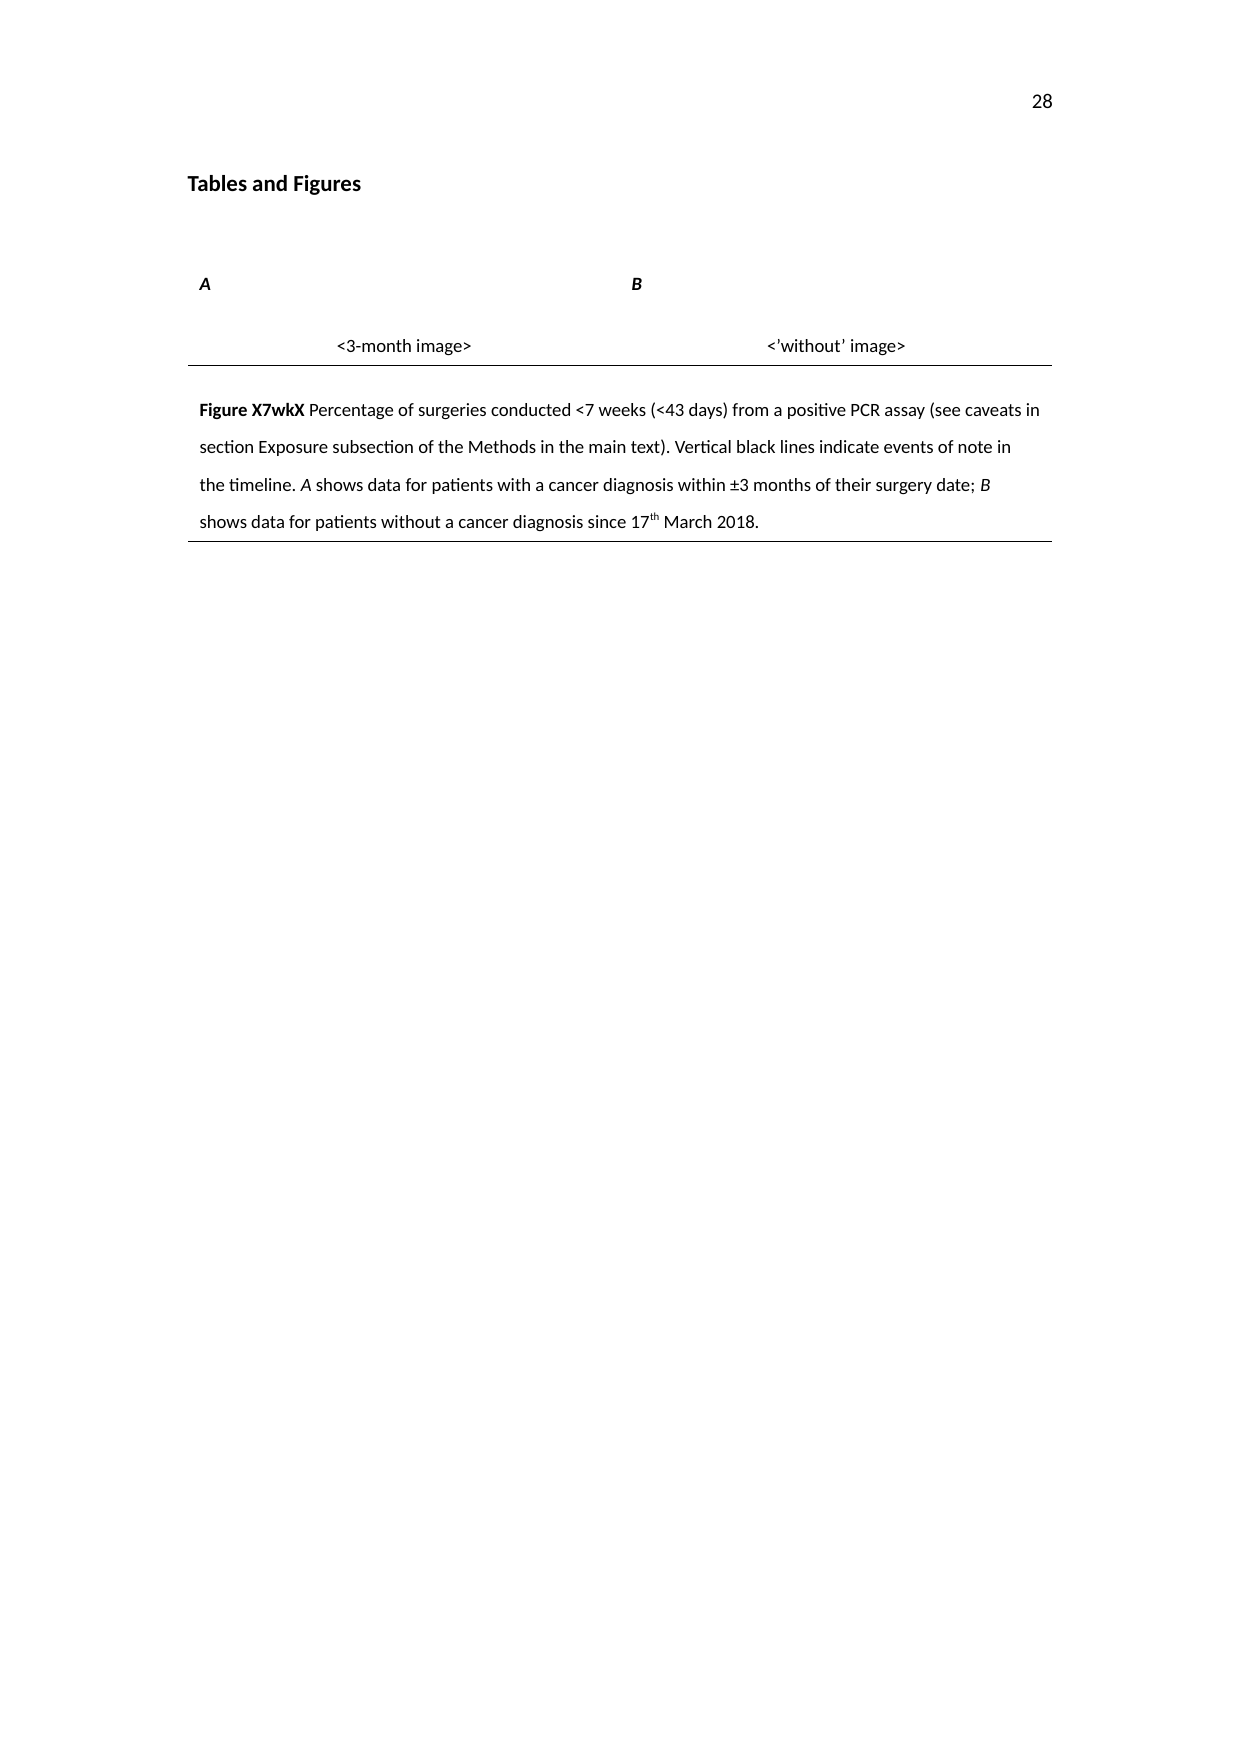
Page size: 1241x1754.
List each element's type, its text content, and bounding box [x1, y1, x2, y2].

table_header A [188, 240, 620, 302]
table_cell <3-month image> [188, 302, 620, 364]
table_cell Figure X7wkX Percentage of surgeries conducted <7 weeks (<43 days) from a positive PCR assay (see caveats in section Exposure subsection of the Methods in the main text). Vertical black lines indicate events of note in the timeline. A shows data for patients with a cancer diagnosis within ±3 months of their surgery date; B shows data for patients without a cancer diagnosis since 17th March 2018. [188, 366, 1052, 541]
table_header B [620, 240, 1052, 302]
subtitle Tables and Figures [187, 164, 1053, 202]
table_cell <’without’ image> [620, 302, 1052, 364]
